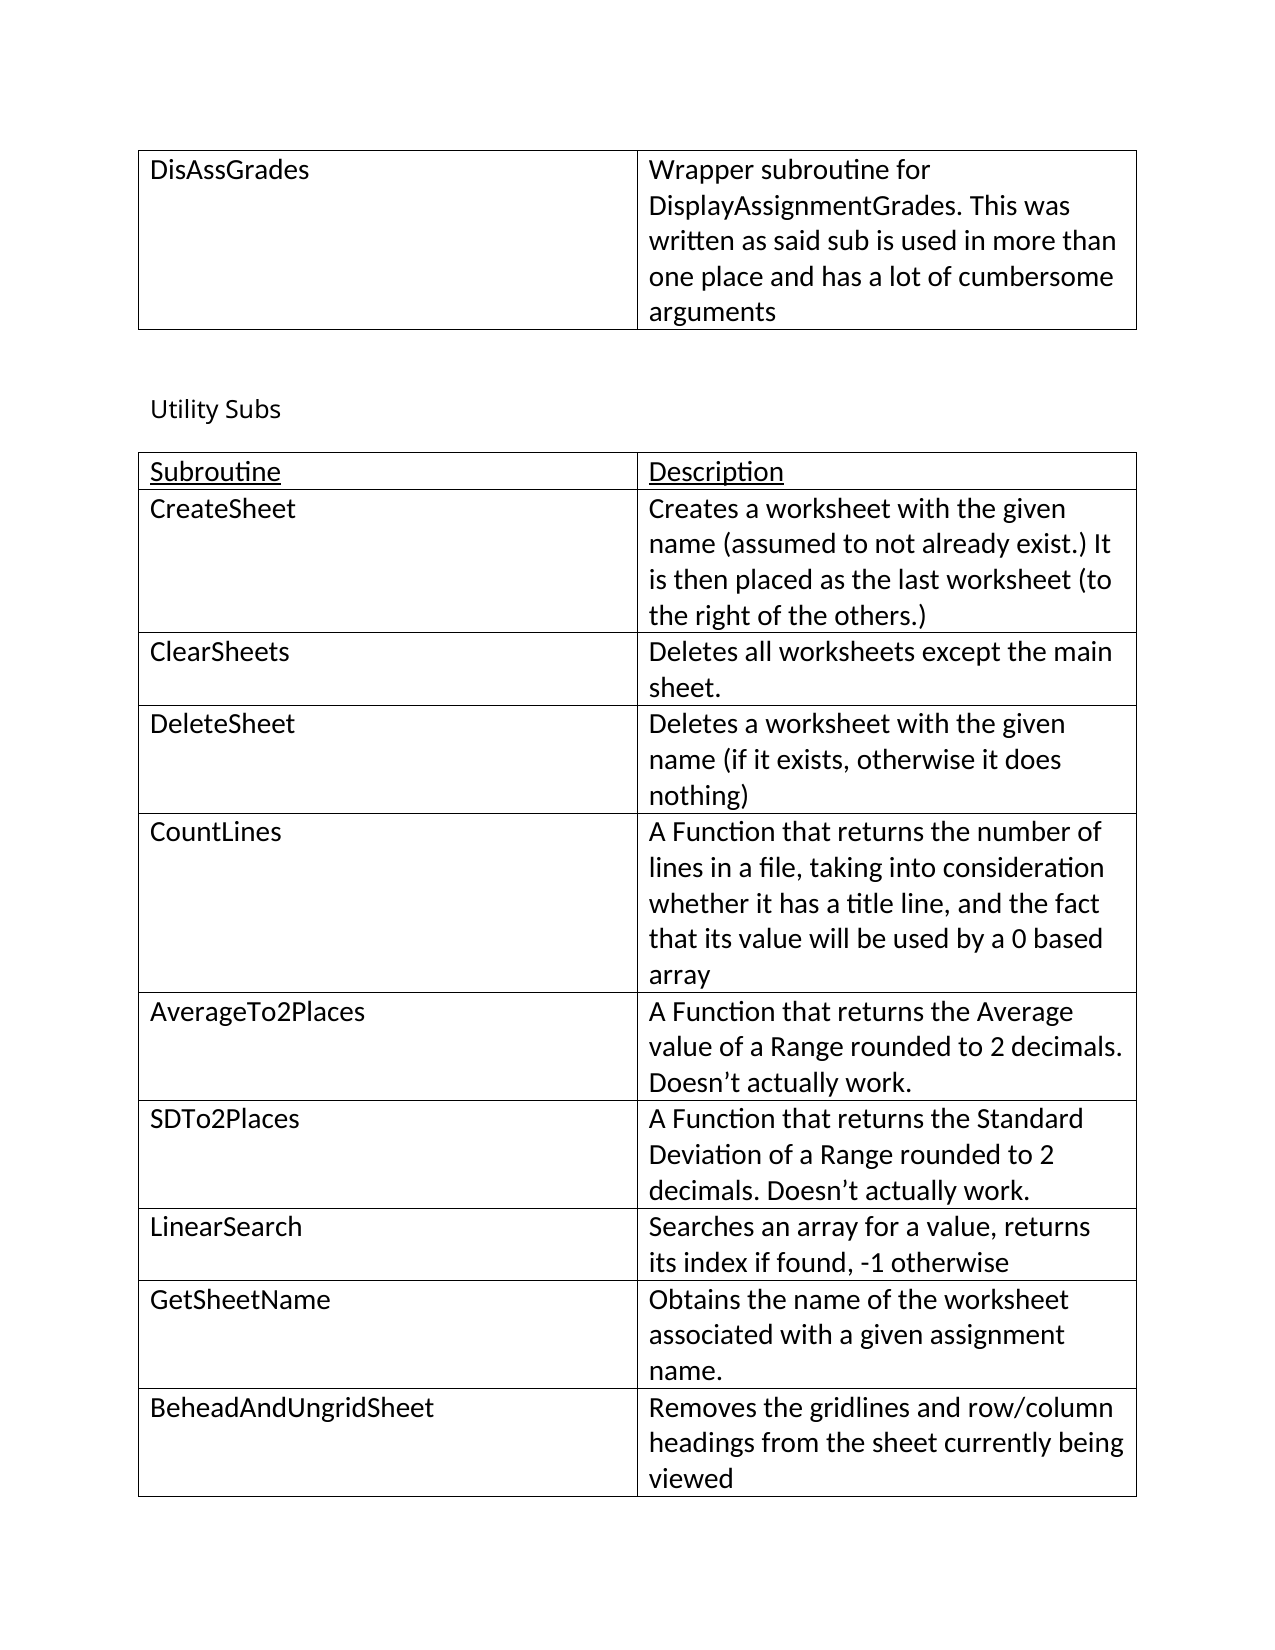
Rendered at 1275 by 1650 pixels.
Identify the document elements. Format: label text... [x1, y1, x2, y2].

table_cell Deletes a worksheet with the given name (if it exists, otherwise it does nothing) [638, 706, 1136, 812]
table_cell SDTo2Places [139, 1101, 637, 1207]
table_cell A Function that returns the Average value of a Range rounded to 2 decimals. Doesn’t actually work. [638, 993, 1136, 1099]
table_cell CreateSheet [139, 490, 637, 632]
table_cell Creates a worksheet with the given name (assumed to not already exist.) It is then placed as the last worksheet (to the right of the others.) [638, 490, 1136, 632]
table_cell A Function that returns the Standard Deviation of a Range rounded to 2 decimals. Doesn’t actually work. [638, 1101, 1136, 1207]
table_cell DeleteSheet [139, 706, 637, 812]
table_cell BeheadAndUngridSheet [139, 1389, 637, 1496]
table_cell DisAssGrades [139, 151, 637, 329]
table_cell Searches an array for a value, returns its index if found, -1 otherwise [638, 1209, 1136, 1280]
table_cell LinearSearch [139, 1209, 637, 1280]
table_header Description [638, 453, 1136, 489]
table_header Subroutine [139, 453, 637, 489]
table_cell A Function that returns the number of lines in a file, taking into consideration whether it has a title line, and the fact that its value will be used by a 0 based array [638, 814, 1136, 992]
text Utility Subs [150, 392, 1125, 426]
table_cell Obtains the name of the worksheet associated with a given assignment name. [638, 1281, 1136, 1388]
table_cell Removes the gridlines and row/column headings from the sheet currently being viewed [638, 1389, 1136, 1496]
table_cell GetSheetName [139, 1281, 637, 1388]
table_cell Wrapper subroutine for DisplayAssignmentGrades. This was written as said sub is used in more than one place and has a lot of cumbersome arguments [638, 151, 1136, 329]
table_cell AverageTo2Places [139, 993, 637, 1099]
table_cell Deletes all worksheets except the main sheet. [638, 633, 1136, 704]
table_cell ClearSheets [139, 633, 637, 704]
table_cell CountLines [139, 814, 637, 992]
